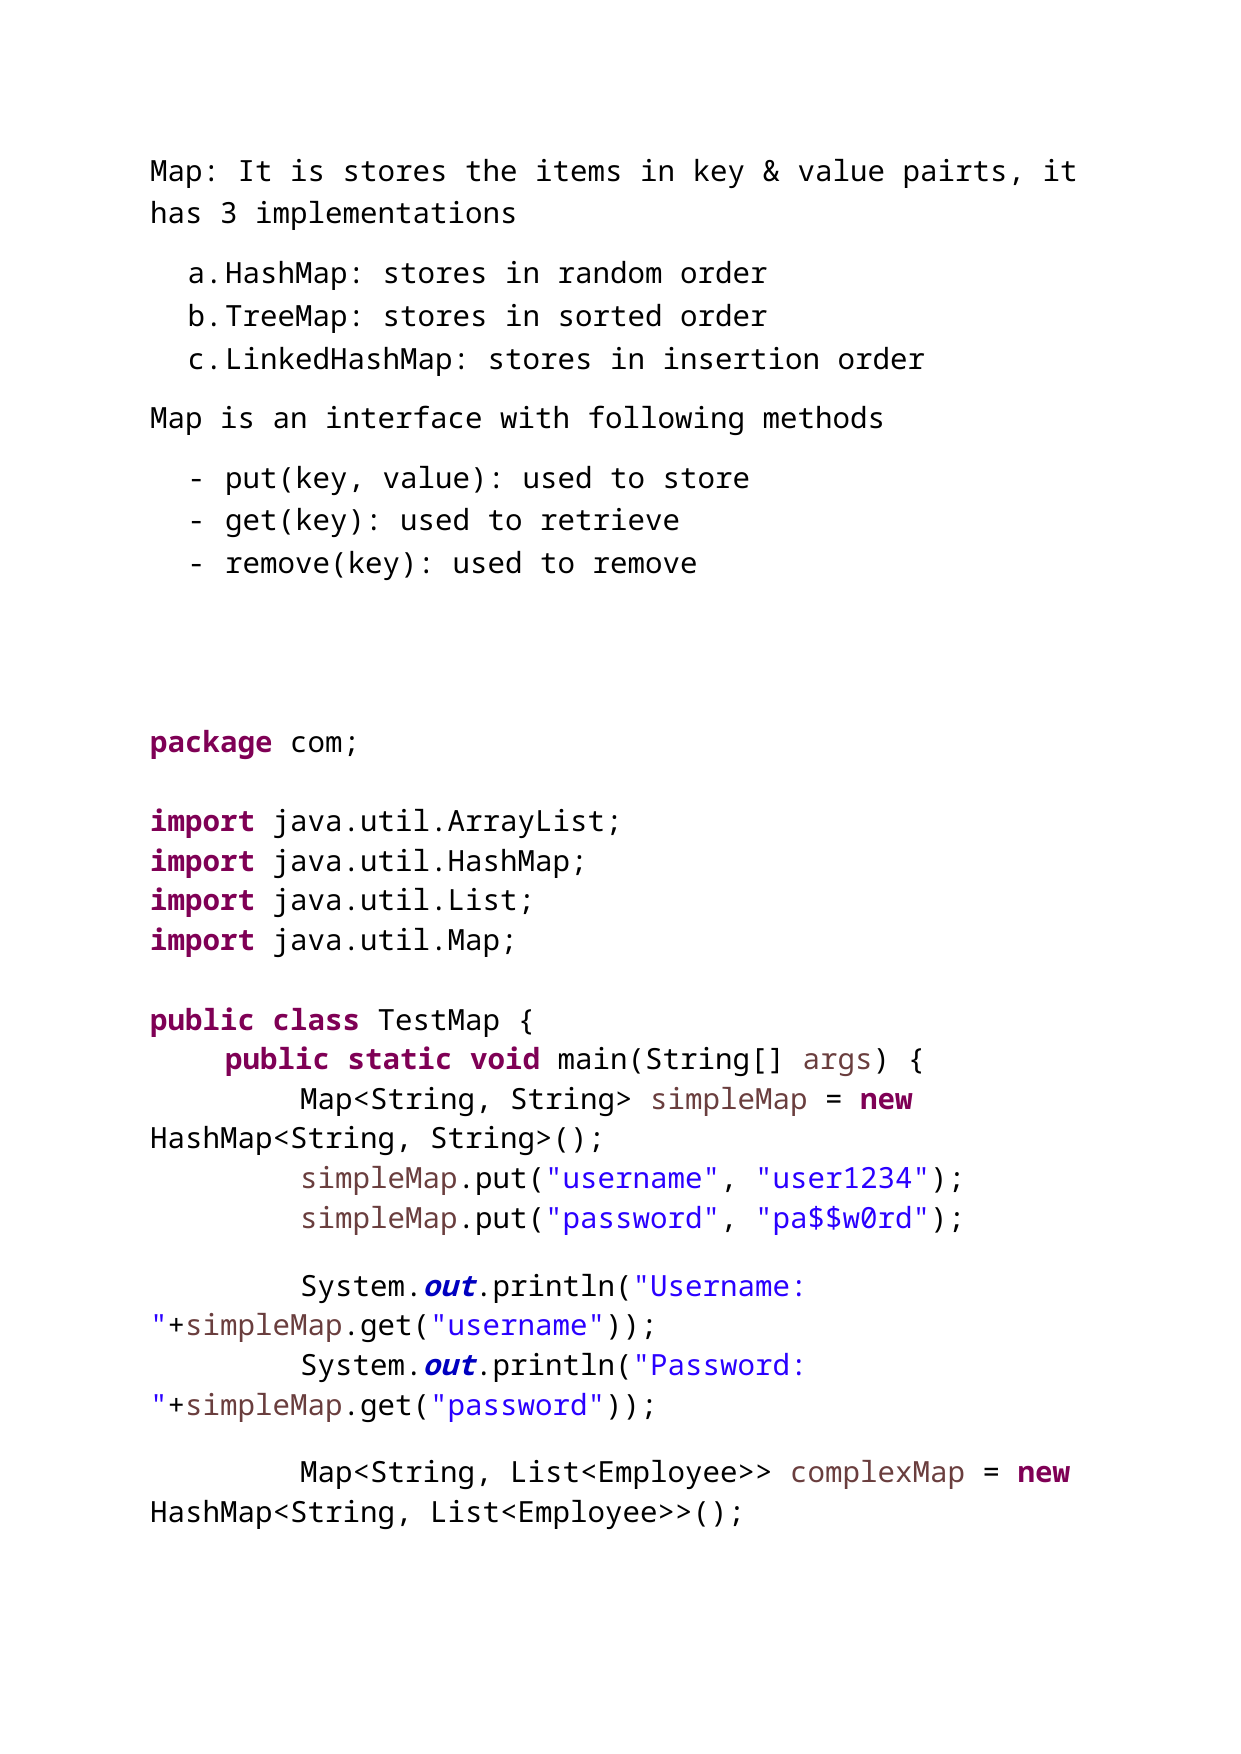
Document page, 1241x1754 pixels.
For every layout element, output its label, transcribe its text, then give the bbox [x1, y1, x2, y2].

text Map<String, List<Employee>> complexMap = new HashMap<String, List<Employee>>(); [150, 1452, 1090, 1531]
text import java.util.ArrayList; [150, 800, 1090, 840]
text Map<String, String> simpleMap = new HashMap<String, String>(); [150, 1078, 1090, 1157]
text public static void main(String[] args) { [150, 1038, 1090, 1078]
text public class TestMap { [150, 999, 1090, 1038]
list TreeMap: stores in sorted order [187, 295, 1090, 335]
text import java.util.HashMap; [150, 840, 1090, 880]
text Map: It is stores the items in key & value pairts, it has 3 implementations [150, 150, 1090, 232]
list HashMap: stores in random order [187, 252, 1090, 292]
text simpleMap.put("username", "user1234"); [150, 1157, 1090, 1197]
list remove(key): used to remove [187, 542, 1090, 582]
text import java.util.List; [150, 880, 1090, 919]
text simpleMap.put("password", "pa$$w0rd"); [150, 1197, 1090, 1237]
text Map is an interface with following methods [150, 397, 1090, 437]
text package com; [150, 721, 1090, 761]
list put(key, value): used to store [187, 457, 1090, 497]
text System.out.println("Password: "+simpleMap.get("password")); [150, 1344, 1090, 1424]
list LinkedHashMap: stores in insertion order [187, 338, 1090, 378]
text System.out.println("Username: "+simpleMap.get("username")); [150, 1265, 1090, 1344]
list get(key): used to retrieve [187, 500, 1090, 539]
text import java.util.Map; [150, 919, 1090, 959]
